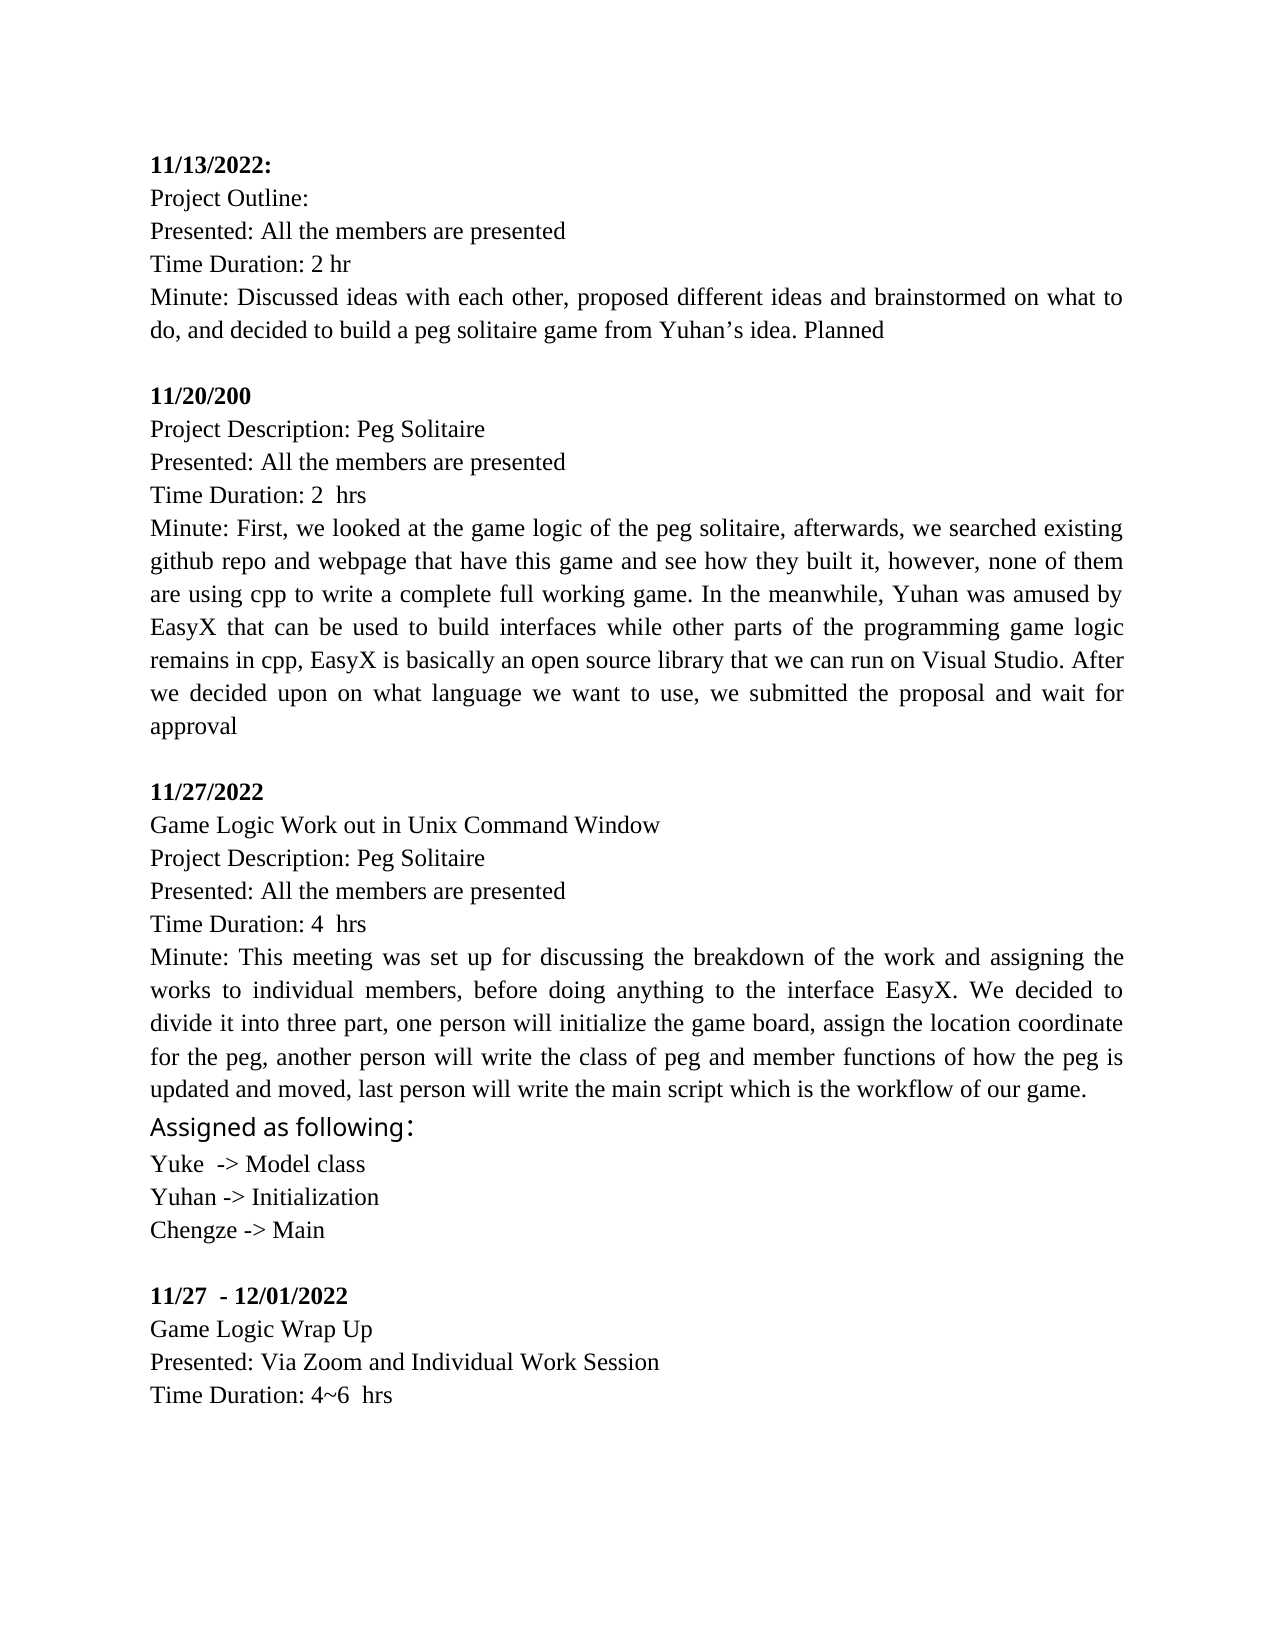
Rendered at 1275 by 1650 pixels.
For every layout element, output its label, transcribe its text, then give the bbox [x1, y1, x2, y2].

text Project Description: Peg Solitaire [150, 414, 1125, 443]
text Chengze -> Main [150, 1215, 1125, 1244]
text Time Duration: 2 hr [150, 249, 1125, 278]
text Time Duration: 4~6 hrs [150, 1380, 1125, 1409]
text Time Duration: 2 hrs [150, 480, 1125, 509]
text Yuhan -> Initialization [150, 1182, 1125, 1211]
text Minute: This meeting was set up for discussing the breakdown of the work and assigning the works to individual members, before doing anything to the interface EasyX. We decided to divide it into three part, one person will initialize the game board, assign the location coordinate for the peg, another person will write the class of peg and member functions of how the peg is updated and moved, last person will write the main script which is the workflow of our game. [150, 942, 1125, 1103]
text 11/27 - 12/01/2022 [150, 1281, 1125, 1310]
text Time Duration: 4 hrs [150, 909, 1125, 938]
text 11/20/200 [150, 381, 1125, 410]
text Project Description: Peg Solitaire [150, 843, 1125, 872]
text Minute: First, we looked at the game logic of the peg solitaire, afterwards, we searched existing github repo and webpage that have this game and see how they built it, however, none of them are using cpp to write a complete full working game. In the meanwhile, Yuhan was amused by EasyX that can be used to build interfaces while other parts of the programming game logic remains in cpp, EasyX is basically an open source library that we can run on Visual Studio. After we decided upon on what language we want to use, we submitted the proposal and wait for approval [150, 513, 1125, 740]
text Presented: Via Zoom and Individual Work Session [150, 1347, 1125, 1376]
text Yuke -> Model class [150, 1149, 1125, 1178]
text Game Logic Wrap Up [150, 1314, 1125, 1343]
text Presented: All the members are presented [150, 447, 1125, 476]
text Presented: All the members are presented [150, 876, 1125, 905]
text 11/27/2022 [150, 777, 1125, 806]
text Minute: Discussed ideas with each other, proposed different ideas and brainstormed on what to do, and decided to build a peg solitaire game from Yuhan’s idea. Planned [150, 282, 1125, 344]
text Presented: All the members are presented [150, 216, 1125, 245]
text Assigned as following： [150, 1108, 1125, 1144]
text 11/13/2022: [150, 150, 1125, 179]
text Game Logic Work out in Unix Command Window [150, 810, 1125, 839]
text Project Outline: [150, 183, 1125, 212]
